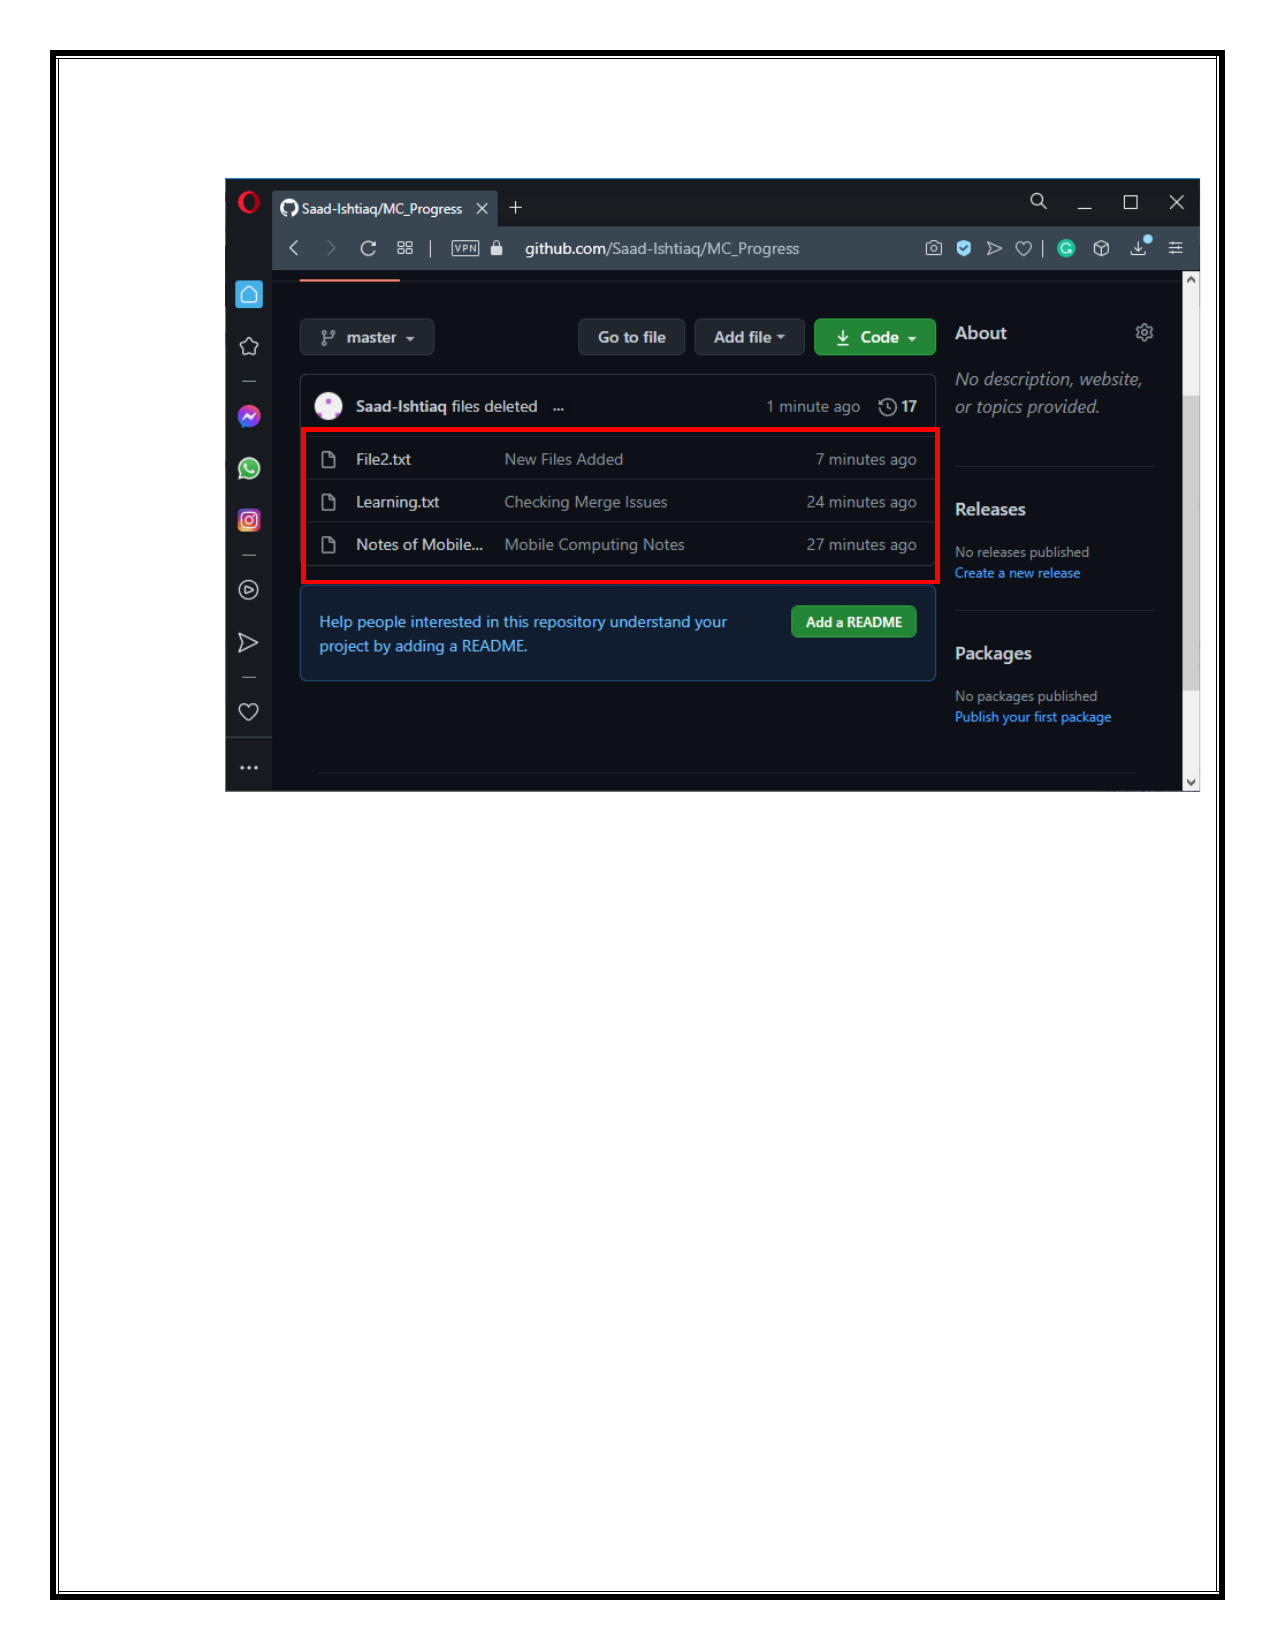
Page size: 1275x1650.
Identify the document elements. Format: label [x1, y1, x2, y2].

picture [225, 178, 1200, 792]
